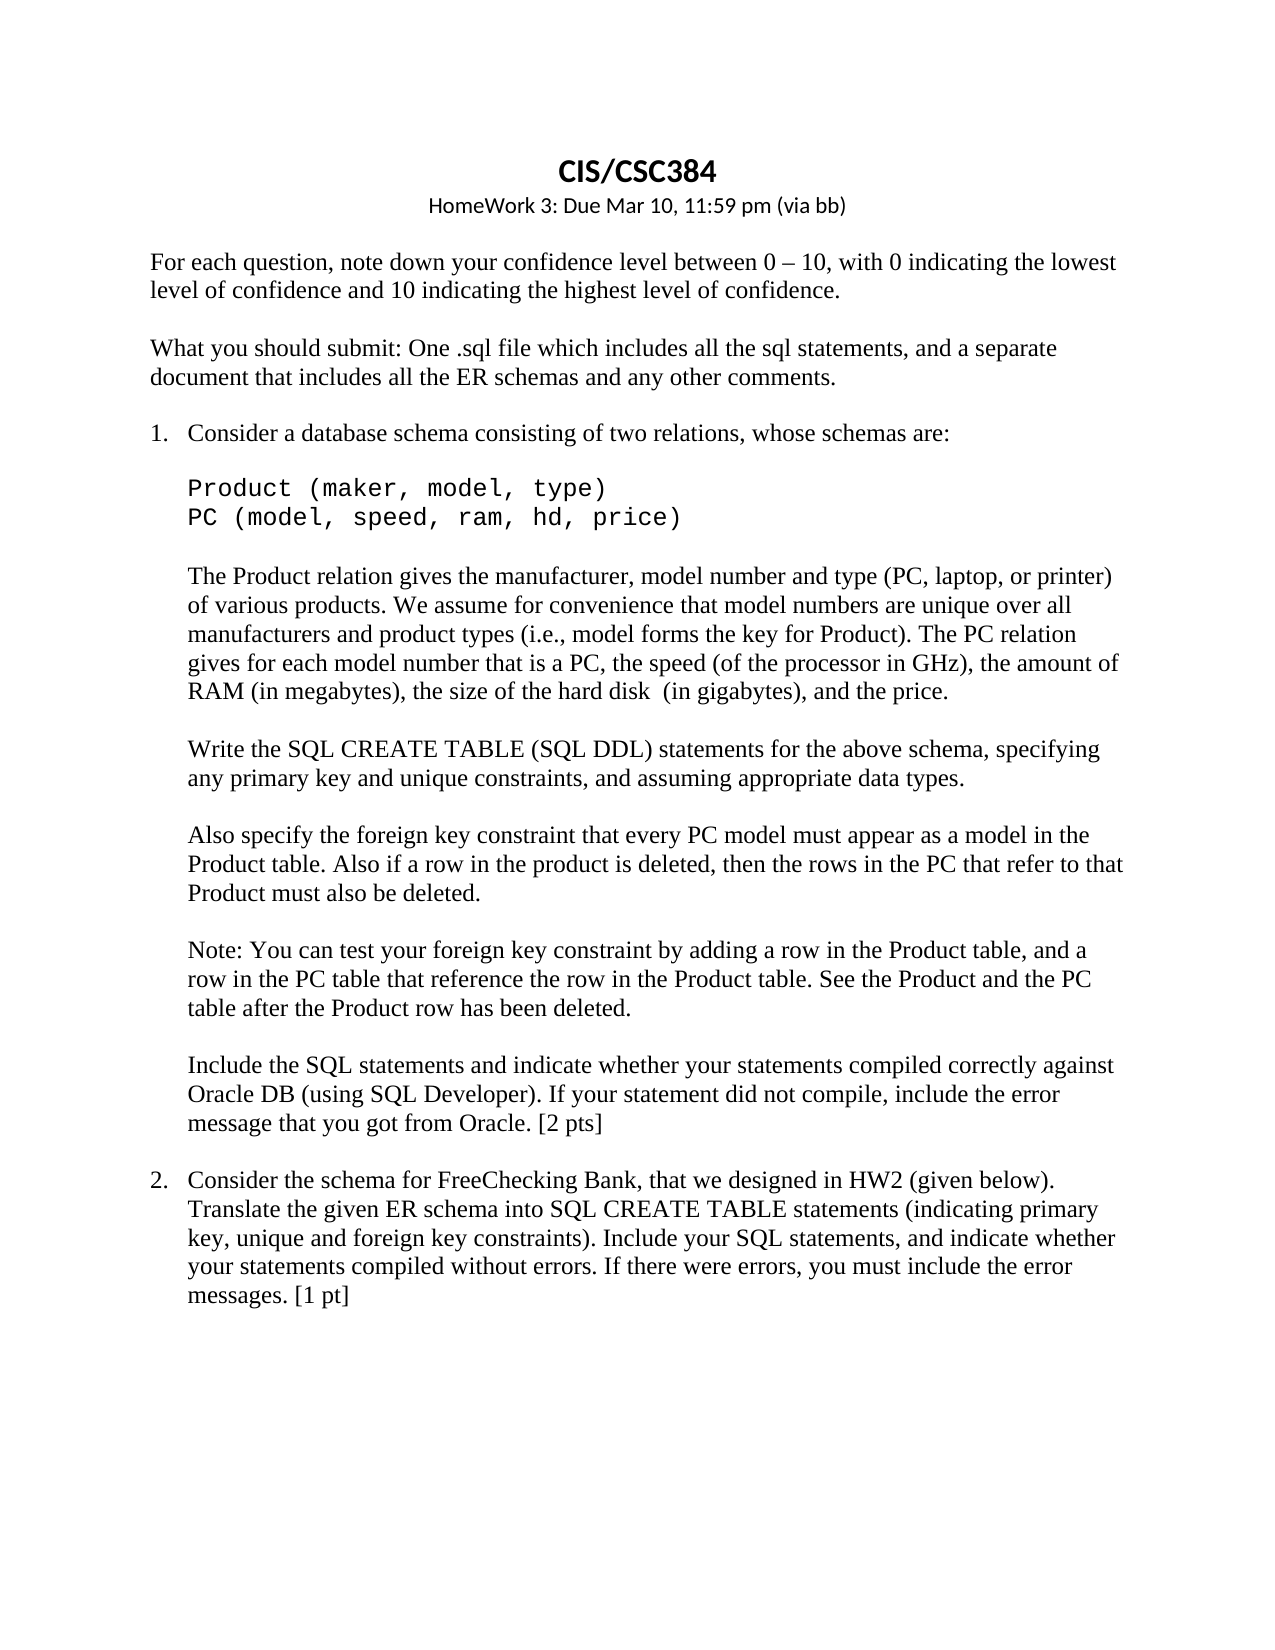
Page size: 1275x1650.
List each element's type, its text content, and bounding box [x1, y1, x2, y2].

text CIS/CSC384 [150, 150, 1125, 191]
list Note: You can test your foreign key constraint by adding a row in the Product table, and a row in the PC table that reference the row in the Product table. See the Product and the PC table after the Product row has been deleted. [187, 935, 1125, 1021]
list Write the SQL CREATE TABLE (SQL DDL) statements for the above schema, specifying any primary key and unique constraints, and assuming appropriate data types. [187, 734, 1125, 791]
list Consider the schema for FreeChecking Bank, that we designed in HW2 (given below). Translate the given ER schema into SQL CREATE TABLE statements (indicating primary key, unique and foreign key constraints). Include your SQL statements, and indicate whether your statements compiled without errors. If there were errors, you must include the error messages. [1 pt] [150, 1165, 1125, 1309]
list PC (model, speed, ram, hd, price) [187, 504, 1125, 533]
list Consider a database schema consisting of two relations, whose schemas are: [150, 418, 1125, 447]
text HomeWork 3: Due Mar 10, 11:59 pm (via bb) [150, 191, 1125, 219]
list Product (maker, model, type) [187, 476, 1125, 504]
list Also specify the foreign key constraint that every PC model must appear as a model in the Product table. Also if a row in the product is deleted, then the rows in the PC that refer to that Product must also be deleted. [187, 820, 1125, 906]
text What you should submit: One .sql file which includes all the sql statements, and a separate document that includes all the ER schemas and any other comments. [150, 333, 1125, 391]
list Include the SQL statements and indicate whether your statements compiled correctly against Oracle DB (using SQL Developer). If your statement did not compile, include the error message that you got from Oracle. [2 pts] [187, 1050, 1125, 1136]
list The Product relation gives the manufacturer, model number and type (PC, laptop, or printer) of various products. We assume for convenience that model numbers are unique over all manufacturers and product types (i.e., model forms the key for Product). The PC relation gives for each model number that is a PC, the speed (of the processor in GHz), the amount of RAM (in megabytes), the size of the hard disk (in gigabytes), and the price. [187, 561, 1125, 705]
text For each question, note down your confidence level between 0 – 10, with 0 indicating the lowest level of confidence and 10 indicating the highest level of confidence. [150, 247, 1125, 304]
